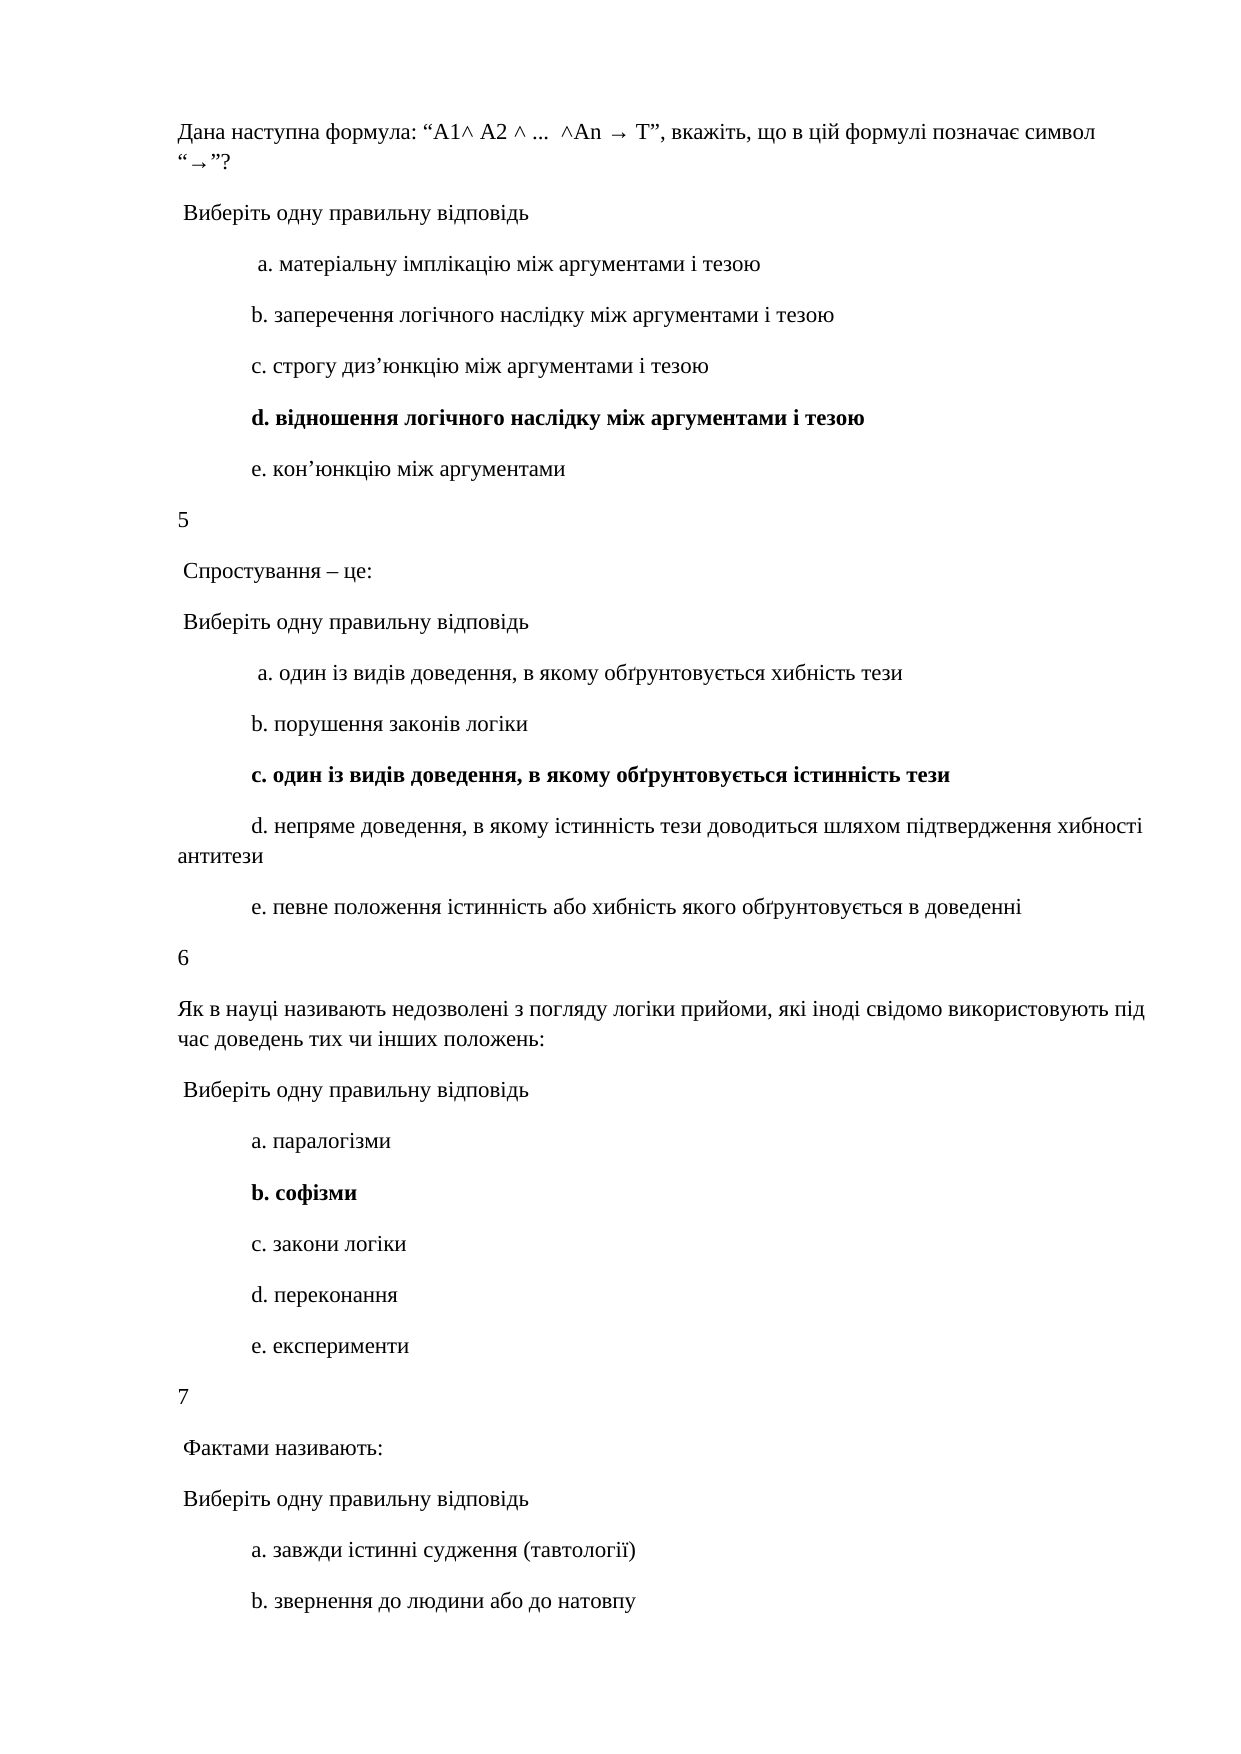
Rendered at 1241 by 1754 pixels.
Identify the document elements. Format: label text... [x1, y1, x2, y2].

text e. кон’юнкцію між аргументами [177, 454, 1152, 481]
text Дана наступна формула: “А1˄ А2 ˄ ... ˄Аn → T”, вкажіть, що в цій формулі позначає символ “→”? [177, 118, 1152, 175]
text Спростування – це: [177, 557, 1152, 583]
text a. паралогізми [177, 1127, 1152, 1154]
text a. один із видів доведення, в якому обґрунтовується хибність тези [177, 659, 1152, 685]
text a. матеріальну імплікацію між аргументами і тезою [177, 250, 1152, 277]
text Виберіть одну правильну відповідь [177, 608, 1152, 634]
text d. відношення логічного наслідку між аргументами і тезою [177, 403, 1152, 430]
text c. строгу диз’юнкцію між аргументами і тезою [177, 352, 1152, 379]
text 7 [177, 1383, 1152, 1409]
text 5 [177, 506, 1152, 532]
text e. експерименти [177, 1332, 1152, 1358]
text d. переконання [177, 1281, 1152, 1307]
text b. софізми [177, 1178, 1152, 1205]
text e. певне положення істинність або хибність якого обґрунтовується в доведенні [177, 893, 1152, 919]
text b. порушення законів логіки [177, 710, 1152, 736]
text c. один із видів доведення, в якому обґрунтовується істинність тези [177, 761, 1152, 787]
text 6 [177, 944, 1152, 971]
text b. заперечення логічного наслідку між аргументами і тезою [177, 301, 1152, 328]
text Виберіть одну правильну відповідь [177, 1485, 1152, 1511]
text Виберіть одну правильну відповідь [177, 1076, 1152, 1103]
text a. завжди істинні судження (тавтології) [177, 1536, 1152, 1562]
text Фактами називають: [177, 1434, 1152, 1460]
text d. непряме доведення, в якому істинність тези доводиться шляхом підтвердження хибності антитези [177, 812, 1152, 868]
text Як в науці називають недозволені з погляду логіки прийоми, які іноді свідомо використовують під час доведень тих чи інших положень: [177, 995, 1152, 1052]
text b. звернення до людини або до натовпу [177, 1587, 1152, 1613]
text Виберіть одну правильну відповідь [177, 199, 1152, 226]
text c. закони логіки [177, 1229, 1152, 1256]
